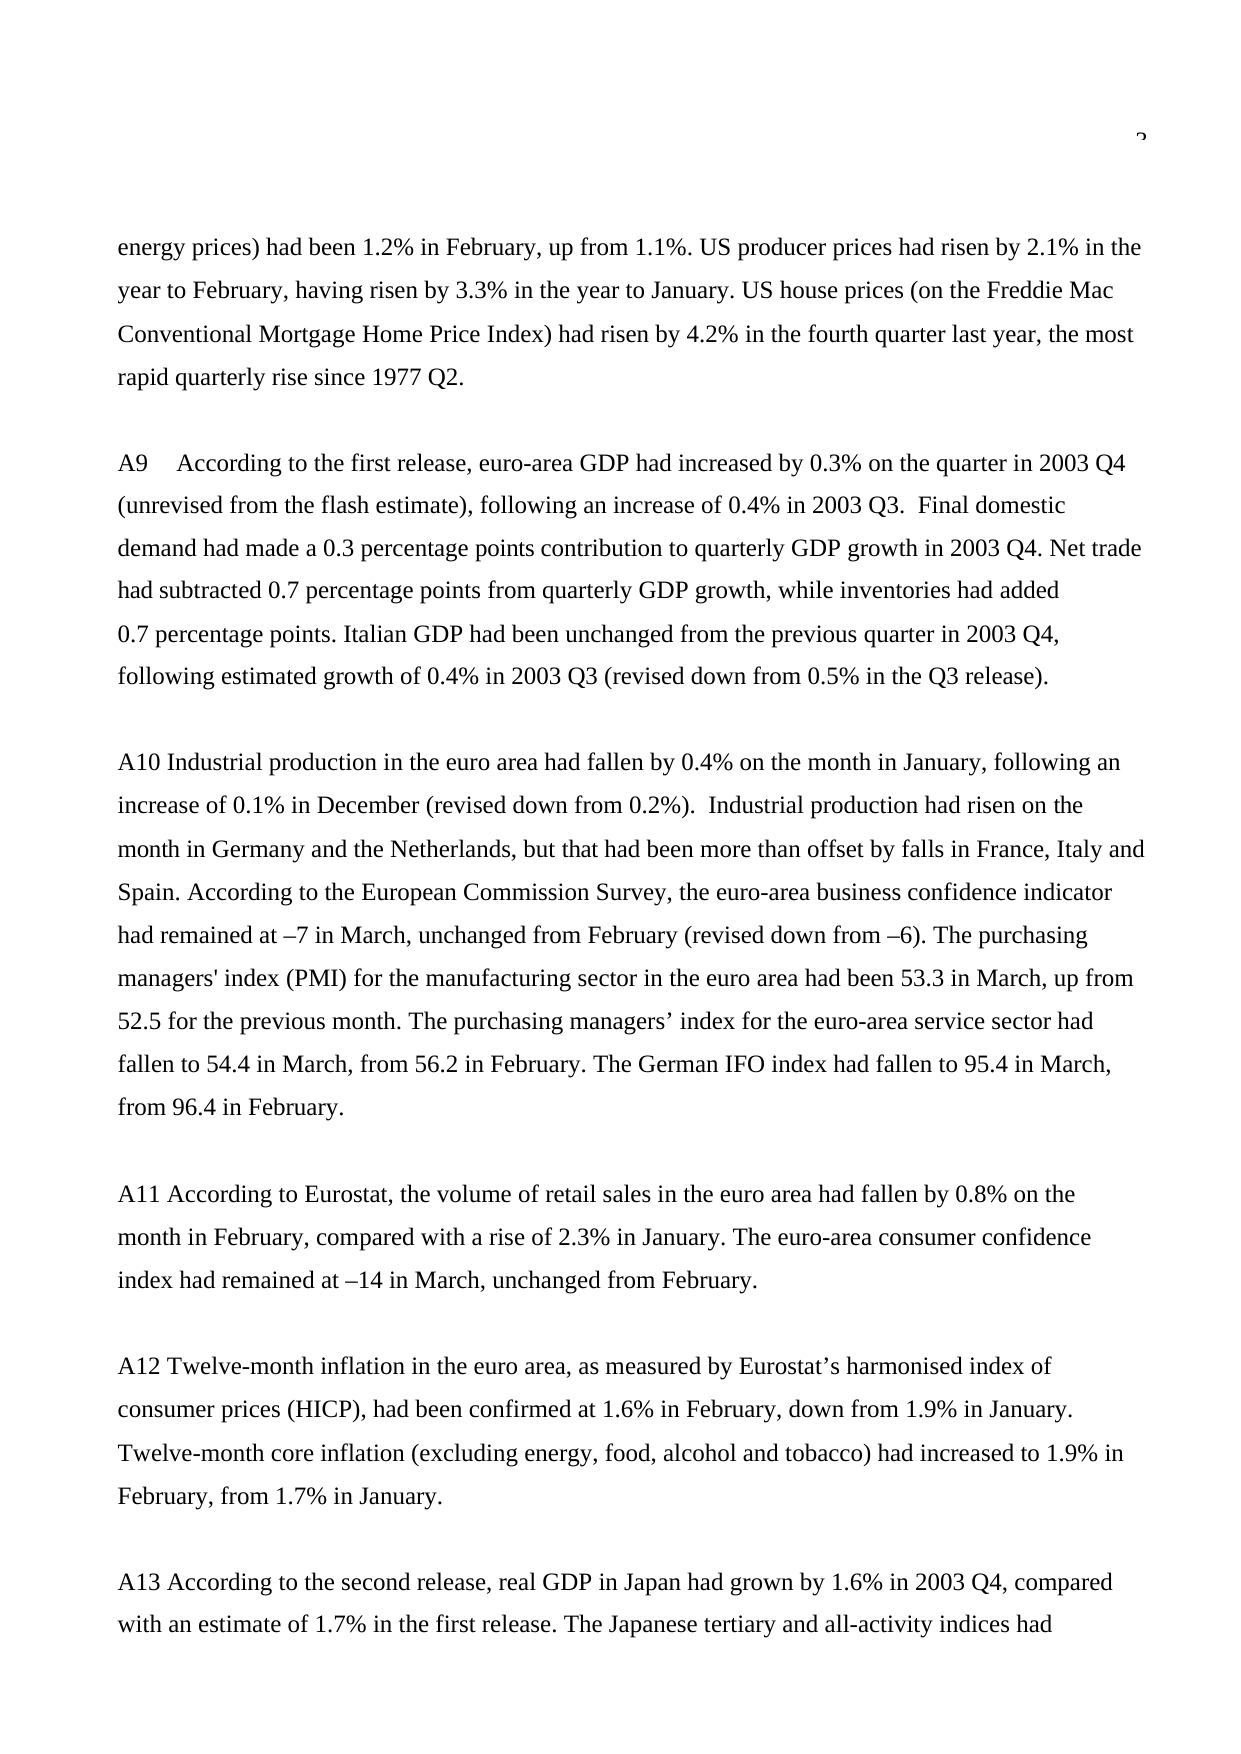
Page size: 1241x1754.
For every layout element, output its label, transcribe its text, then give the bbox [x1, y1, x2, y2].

text A11 According to Eurostat, the volume of retail sales in the euro area had fallen by 0.8% on the month in February, compared with a rise of 2.3% in January. The euro-area consumer confidence index had remained at –14 in March, unchanged from February. [117, 1179, 1111, 1294]
text A9 According to the first release, euro-area GDP had increased by 0.3% on the quarter in 2003 Q4 (unrevised from the flash estimate), following an increase of 0.4% in 2003 Q3. Final domestic demand had made a 0.3 percentage points contribution to quarterly GDP growth in 2003 Q4. Net trade had subtracted 0.7 percentage points from quarterly GDP growth, while inventories had added [117, 448, 1148, 604]
text A10 Industrial production in the euro area had fallen by 0.4% on the month in January, following an increase of 0.1% in December (revised down from 0.2%). Industrial production had risen on the month in Germany and the Netherlands, but that had been more than offset by falls in France, Italy and Spain. According to the European Commission Survey, the euro-area business confidence indicator had remained at –7 in March, unchanged from February (revised down from –6). The purchasing managers' index (PMI) for the manufacturing sector in the euro area had been 53.3 in March, up from [117, 747, 1147, 992]
text 0.7 percentage points. Italian GDP had been unchanged from the previous quarter in 2003 Q4, following estimated growth of 0.4% in 2003 Q3 (revised down from 0.5% in the Q3 release). [117, 619, 1111, 690]
text A12 Twelve-month inflation in the euro area, as measured by Eurostat’s harmonised index of consumer prices (HICP), had been confirmed at 1.6% in February, down from 1.9% in January. Twelve-month core inflation (excluding energy, food, alcohol and tobacco) had increased to 1.9% in February, from 1.7% in January. [117, 1351, 1128, 1510]
text 52.5 for the previous month. The purchasing managers’ index for the euro-area service sector had fallen to 54.4 in March, from 56.2 in February. The German IFO index had fallen to 95.4 in March, from 96.4 in February. [117, 1006, 1148, 1121]
text energy prices) had been 1.2% in February, up from 1.1%. US producer prices had risen by 2.1% in the year to February, having risen by 3.3% in the year to January. US house prices (on the Freddie Mac Conventional Mortgage Home Price Index) had risen by 4.2% in the fourth quarter last year, the most rapid quarterly rise since 1977 Q2. [117, 232, 1163, 391]
text A13 According to the second release, real GDP in Japan had grown by 1.6% in 2003 Q4, compared with an estimate of 1.7% in the first release. The Japanese tertiary and all-activity indices had [117, 1567, 1148, 1638]
